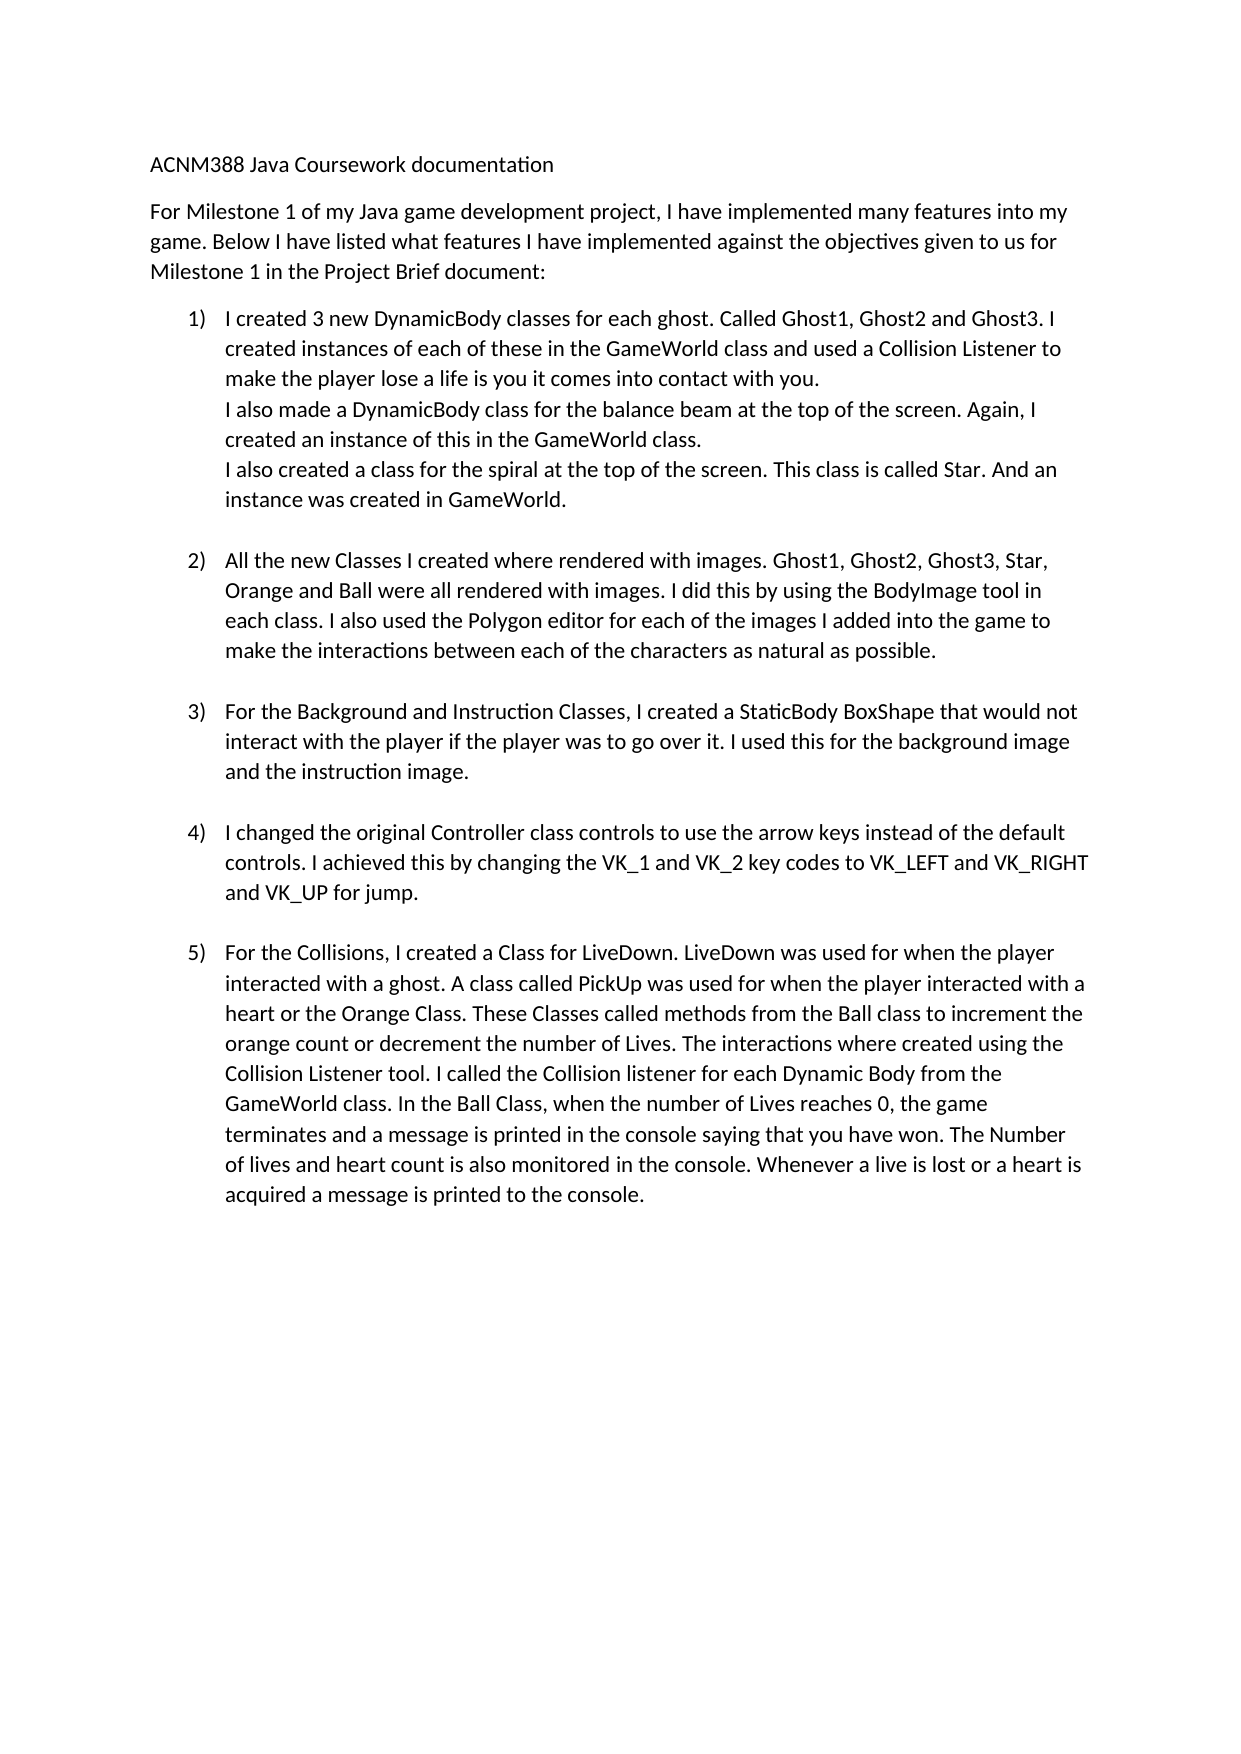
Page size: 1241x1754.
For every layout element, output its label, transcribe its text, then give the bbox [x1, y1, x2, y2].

list All the new Classes I created where rendered with images. Ghost1, Ghost2, Ghost3, Star, Orange and Ball were all rendered with images. I did this by using the BodyImage tool in each class. I also used the Polygon editor for each of the images I added into the game to make the interactions between each of the characters as natural as possible. [187, 546, 1090, 664]
list For the Collisions, I created a Class for LiveDown. LiveDown was used for when the player interacted with a ghost. A class called PickUp was used for when the player interacted with a heart or the Orange Class. These Classes called methods from the Ball class to increment the orange count or decrement the number of Lives. The interactions where created using the Collision Listener tool. I called the Collision listener for each Dynamic Body from the GameWorld class. In the Ball Class, when the number of Lives reaches 0, the game terminates and a message is printed in the console saying that you have won. The Number of lives and heart count is also monitored in the console. Whenever a live is lost or a heart is acquired a message is printed to the console. [187, 938, 1090, 1208]
text ACNM388 Java Coursework documentation [150, 150, 1090, 178]
list I also made a DynamicBody class for the balance beam at the top of the screen. Again, I created an instance of this in the GameWorld class. [225, 395, 1090, 453]
text For Milestone 1 of my Java game development project, I have implemented many features into my game. Below I have listed what features I have implemented against the objectives given to us for Milestone 1 in the Project Brief document: [150, 197, 1090, 285]
list I also created a class for the spiral at the top of the screen. This class is called Star. And an instance was created in GameWorld. [225, 455, 1090, 513]
list I created 3 new DynamicBody classes for each ghost. Called Ghost1, Ghost2 and Ghost3. I created instances of each of these in the GameWorld class and used a Collision Listener to make the player lose a life is you it comes into contact with you. [187, 304, 1090, 393]
list For the Background and Instruction Classes, I created a StaticBody BoxShape that would not interact with the player if the player was to go over it. I used this for the background image and the instruction image. [187, 697, 1090, 785]
list I changed the original Controller class controls to use the arrow keys instead of the default controls. I achieved this by changing the VK_1 and VK_2 key codes to VK_LEFT and VK_RIGHT and VK_UP for jump. [187, 818, 1090, 906]
